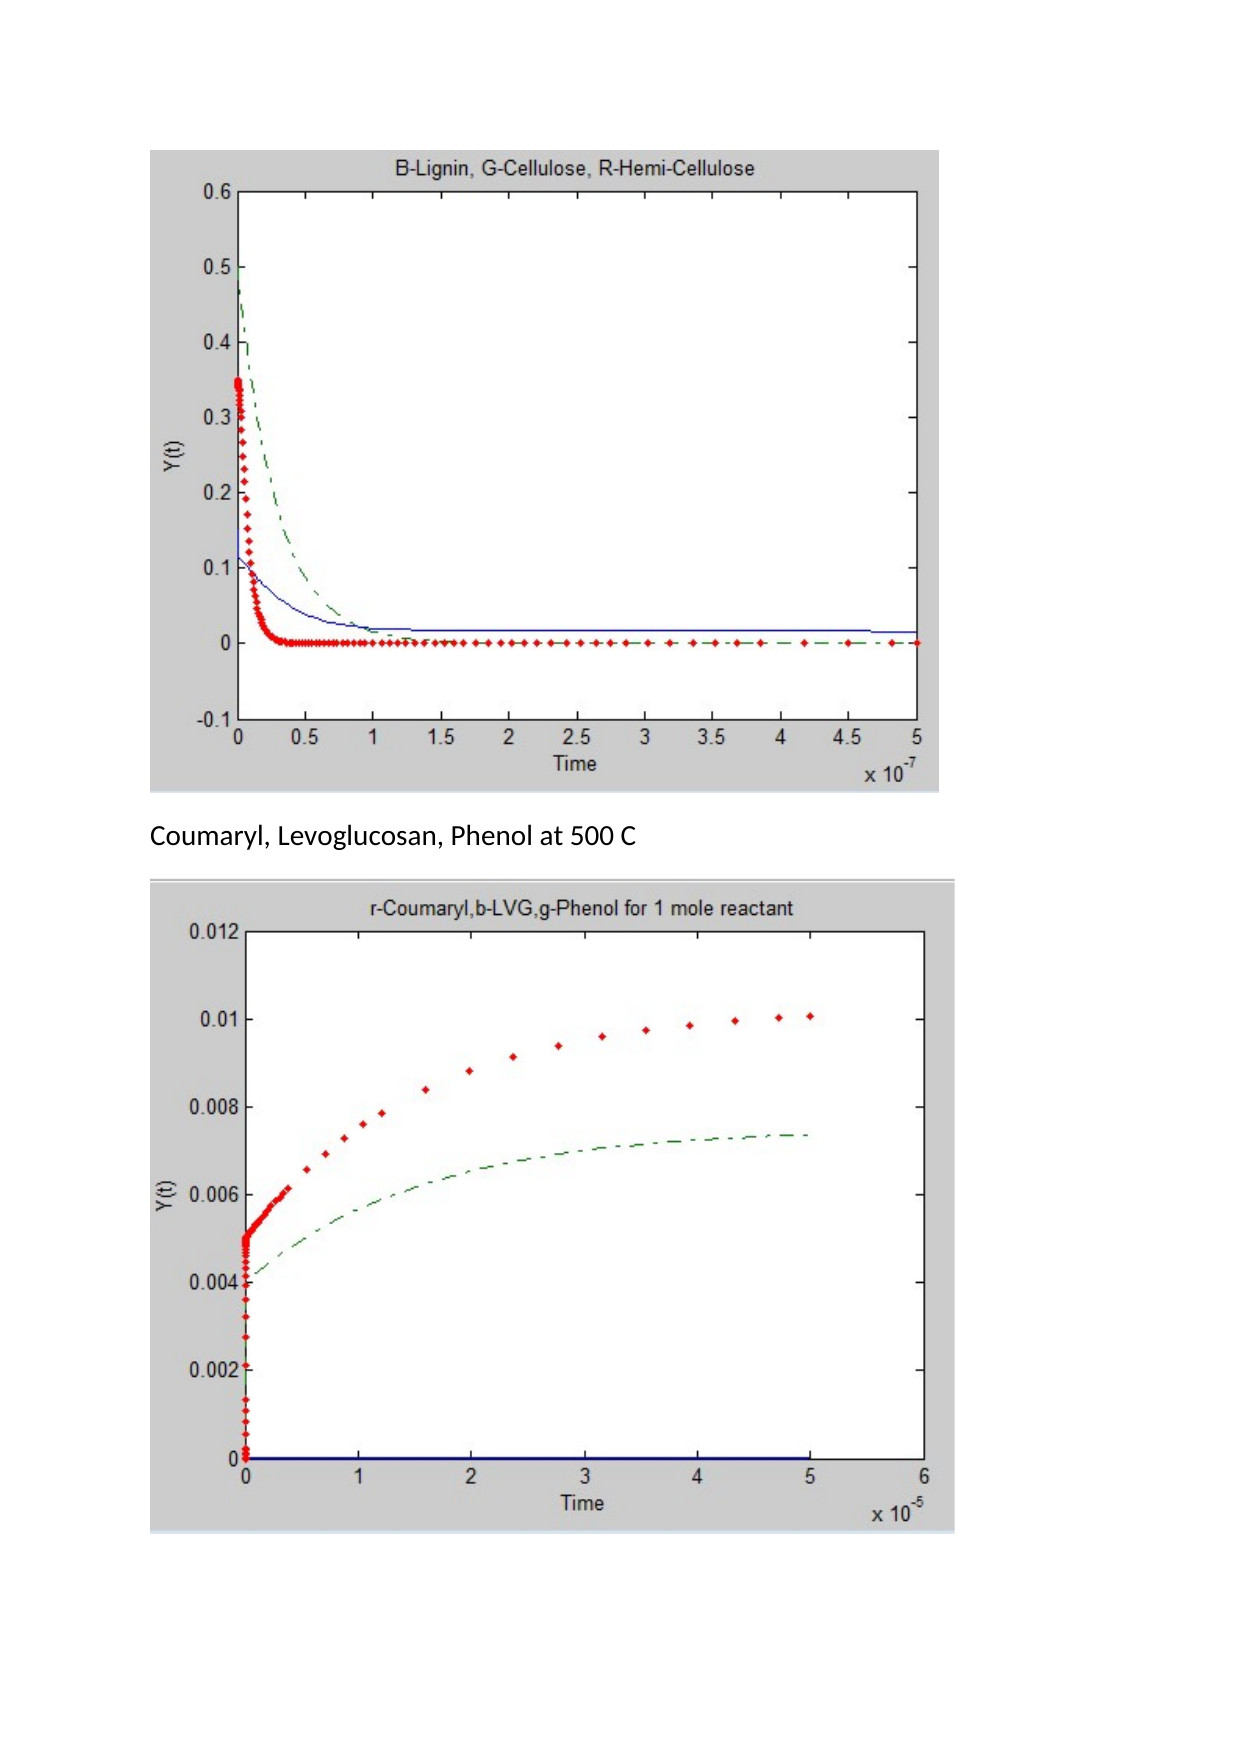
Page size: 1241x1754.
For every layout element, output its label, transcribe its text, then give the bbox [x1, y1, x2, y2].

picture [150, 150, 939, 793]
text Coumaryl, Levoglucosan, Phenol at 500 C [150, 817, 1090, 853]
picture [150, 878, 955, 1534]
